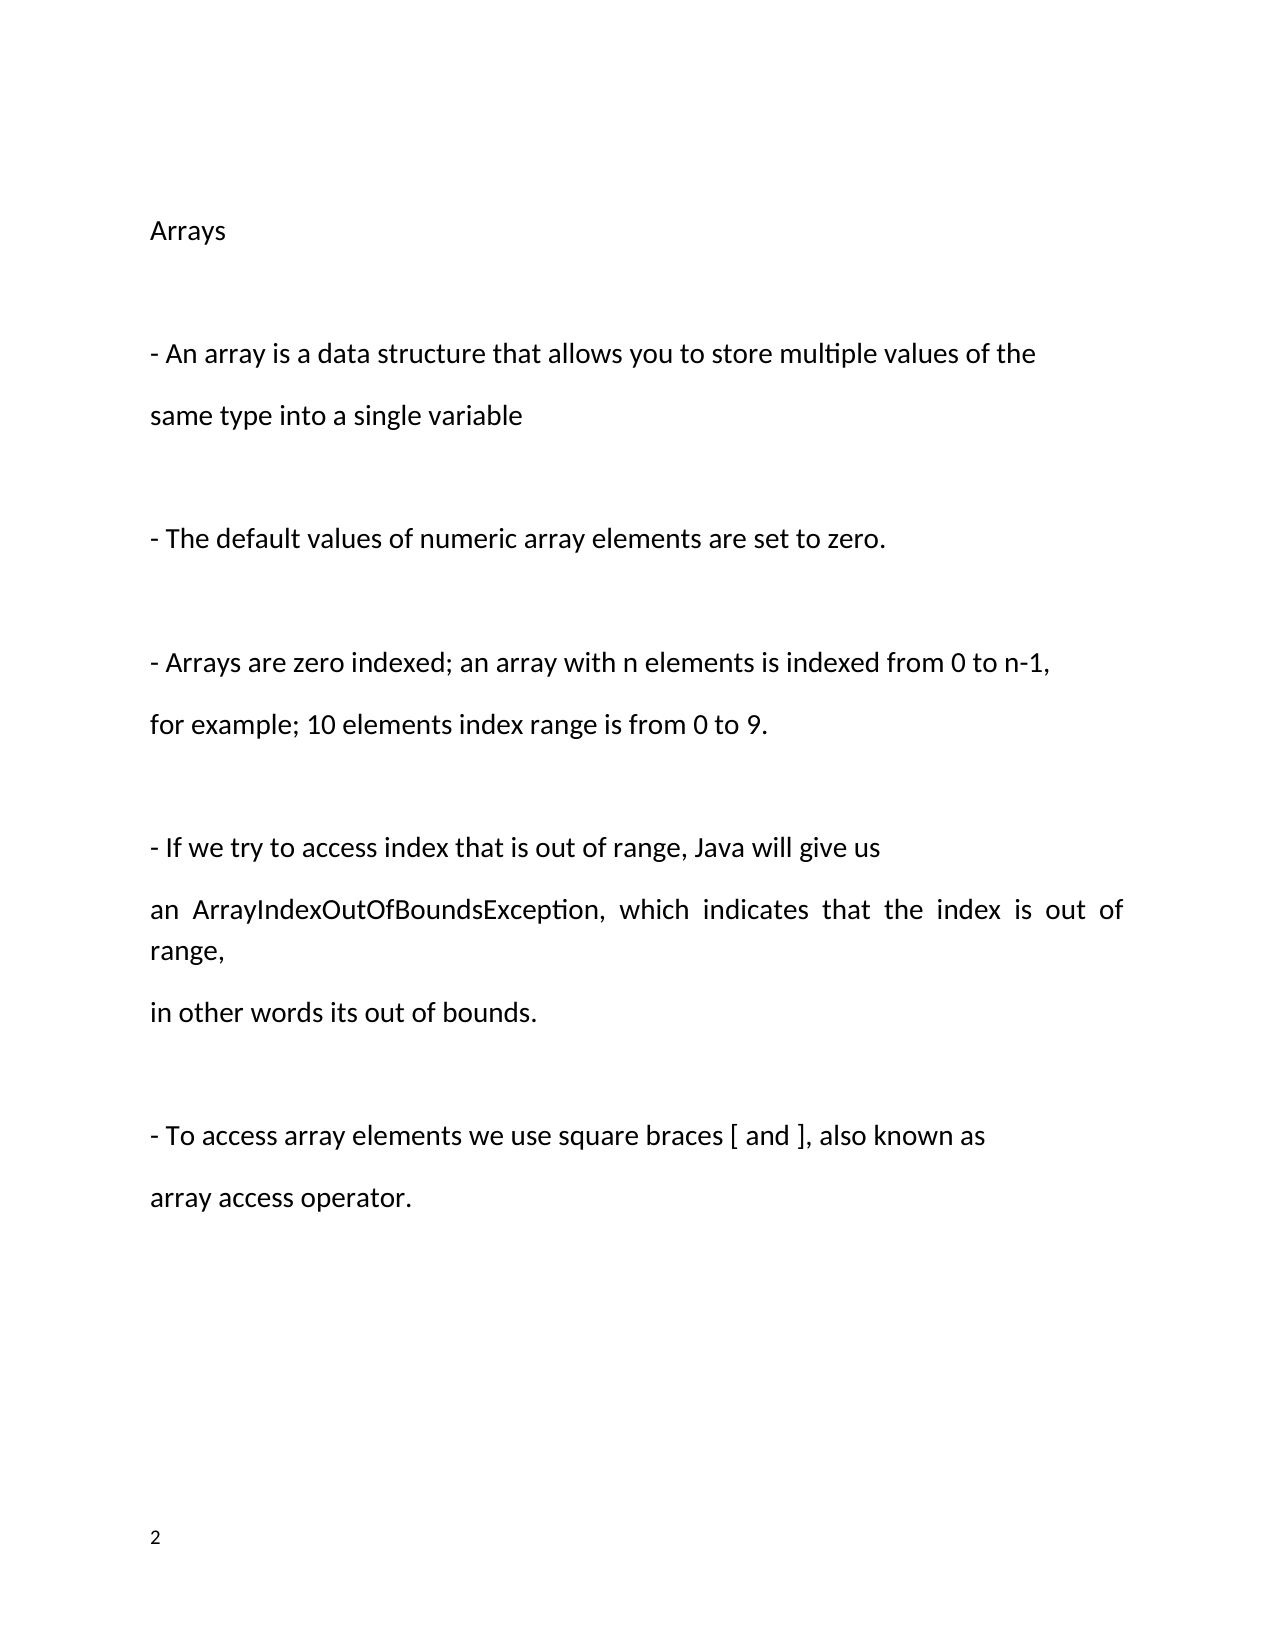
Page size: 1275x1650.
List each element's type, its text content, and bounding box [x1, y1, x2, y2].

text - An array is a data structure that allows you to store multiple values of the [150, 335, 1125, 371]
text - Arrays are zero indexed; an array with n elements is indexed from 0 to n-1, [150, 644, 1125, 680]
text for example; 10 elements index range is from 0 to 9. [150, 706, 1125, 742]
text Arrays [150, 212, 1125, 247]
text in other words its out of bounds. [150, 994, 1125, 1029]
text an ArrayIndexOutOfBoundsException, which indicates that the index is out of range, [150, 891, 1125, 968]
text same type into a single variable [150, 397, 1125, 433]
text - The default values of numeric array elements are set to zero. [150, 521, 1125, 556]
text - To access array elements we use square braces [ and ], also known as [150, 1117, 1125, 1153]
text - If we try to access index that is out of range, Java will give us [150, 829, 1125, 865]
text array access operator. [150, 1179, 1125, 1215]
